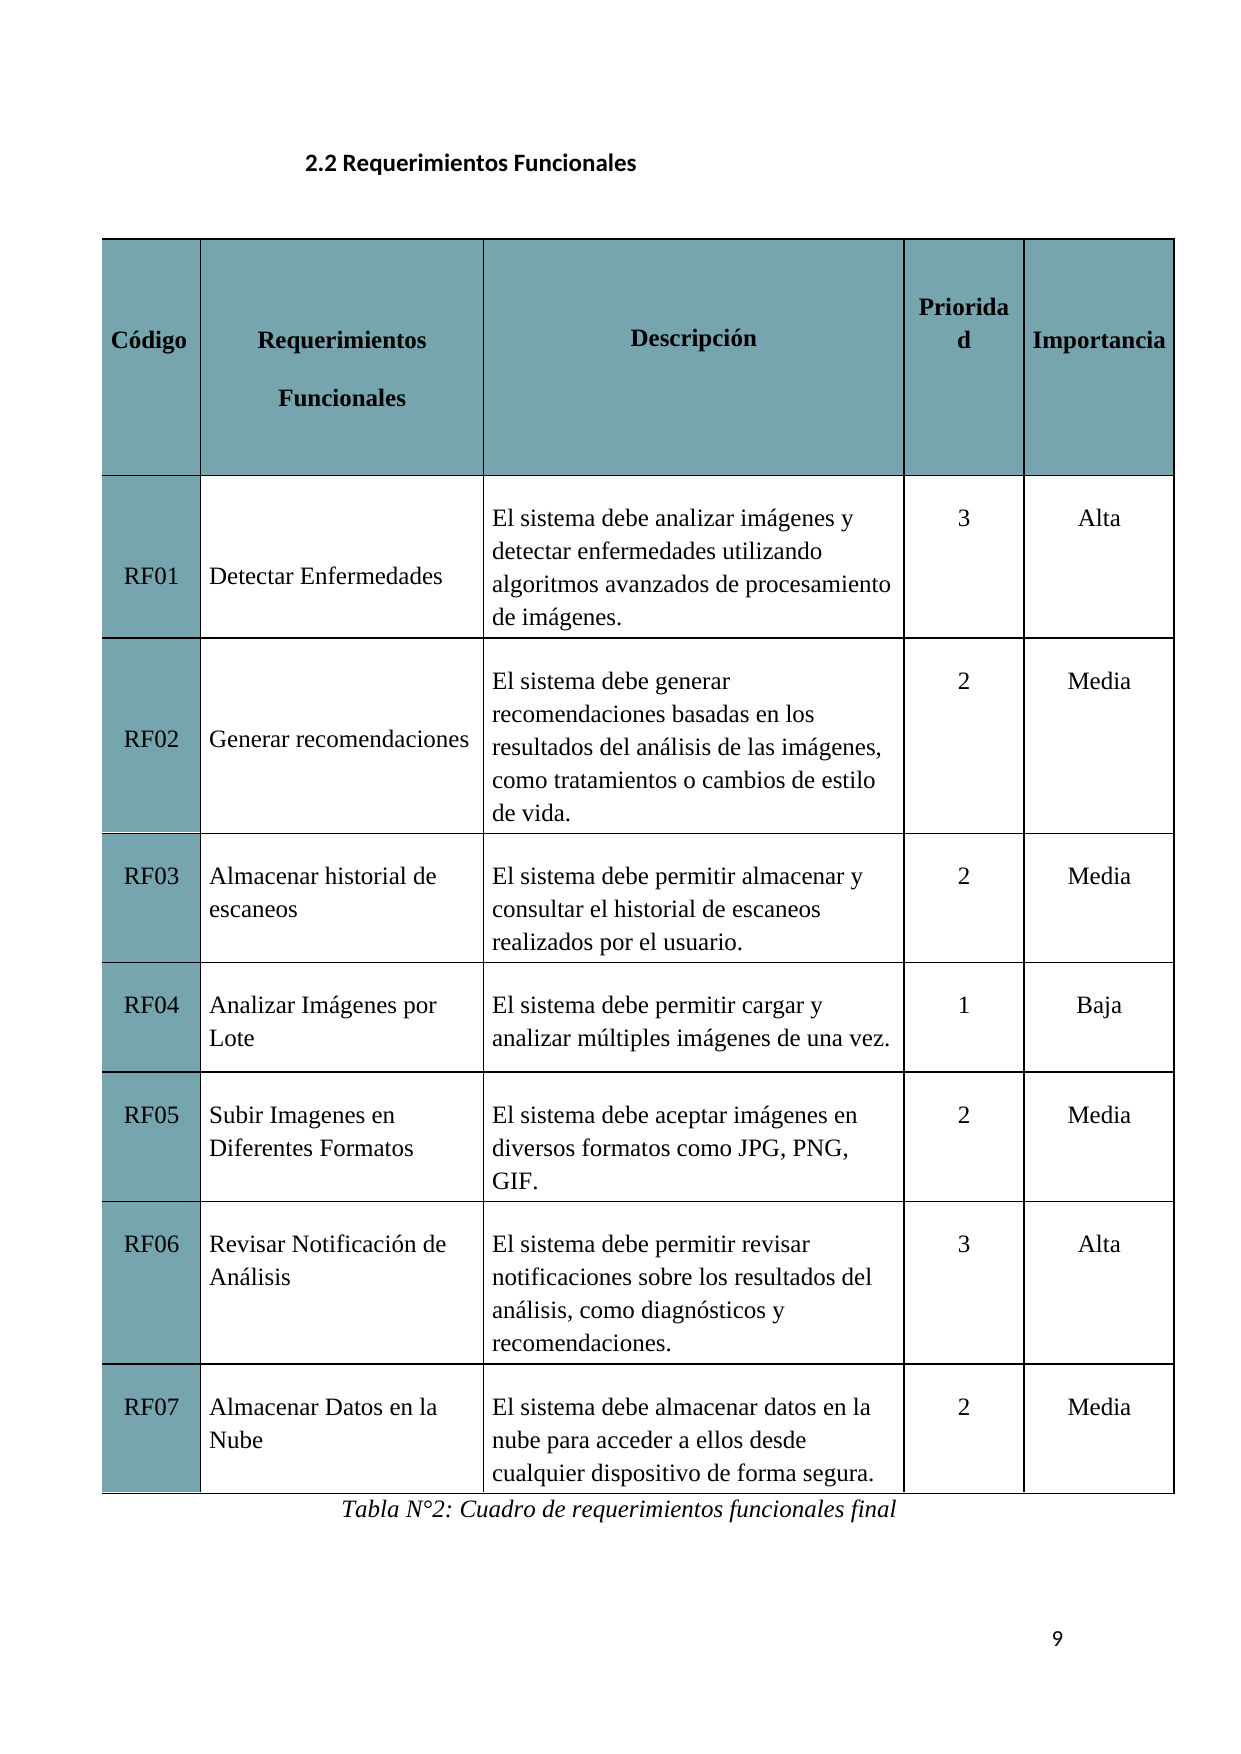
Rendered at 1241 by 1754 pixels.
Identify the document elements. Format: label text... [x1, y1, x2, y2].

text Tabla N°2: Cuadro de requerimientos funcionales final [177, 1494, 1063, 1523]
text 2.2 Requerimientos Funcionales [305, 148, 1063, 178]
